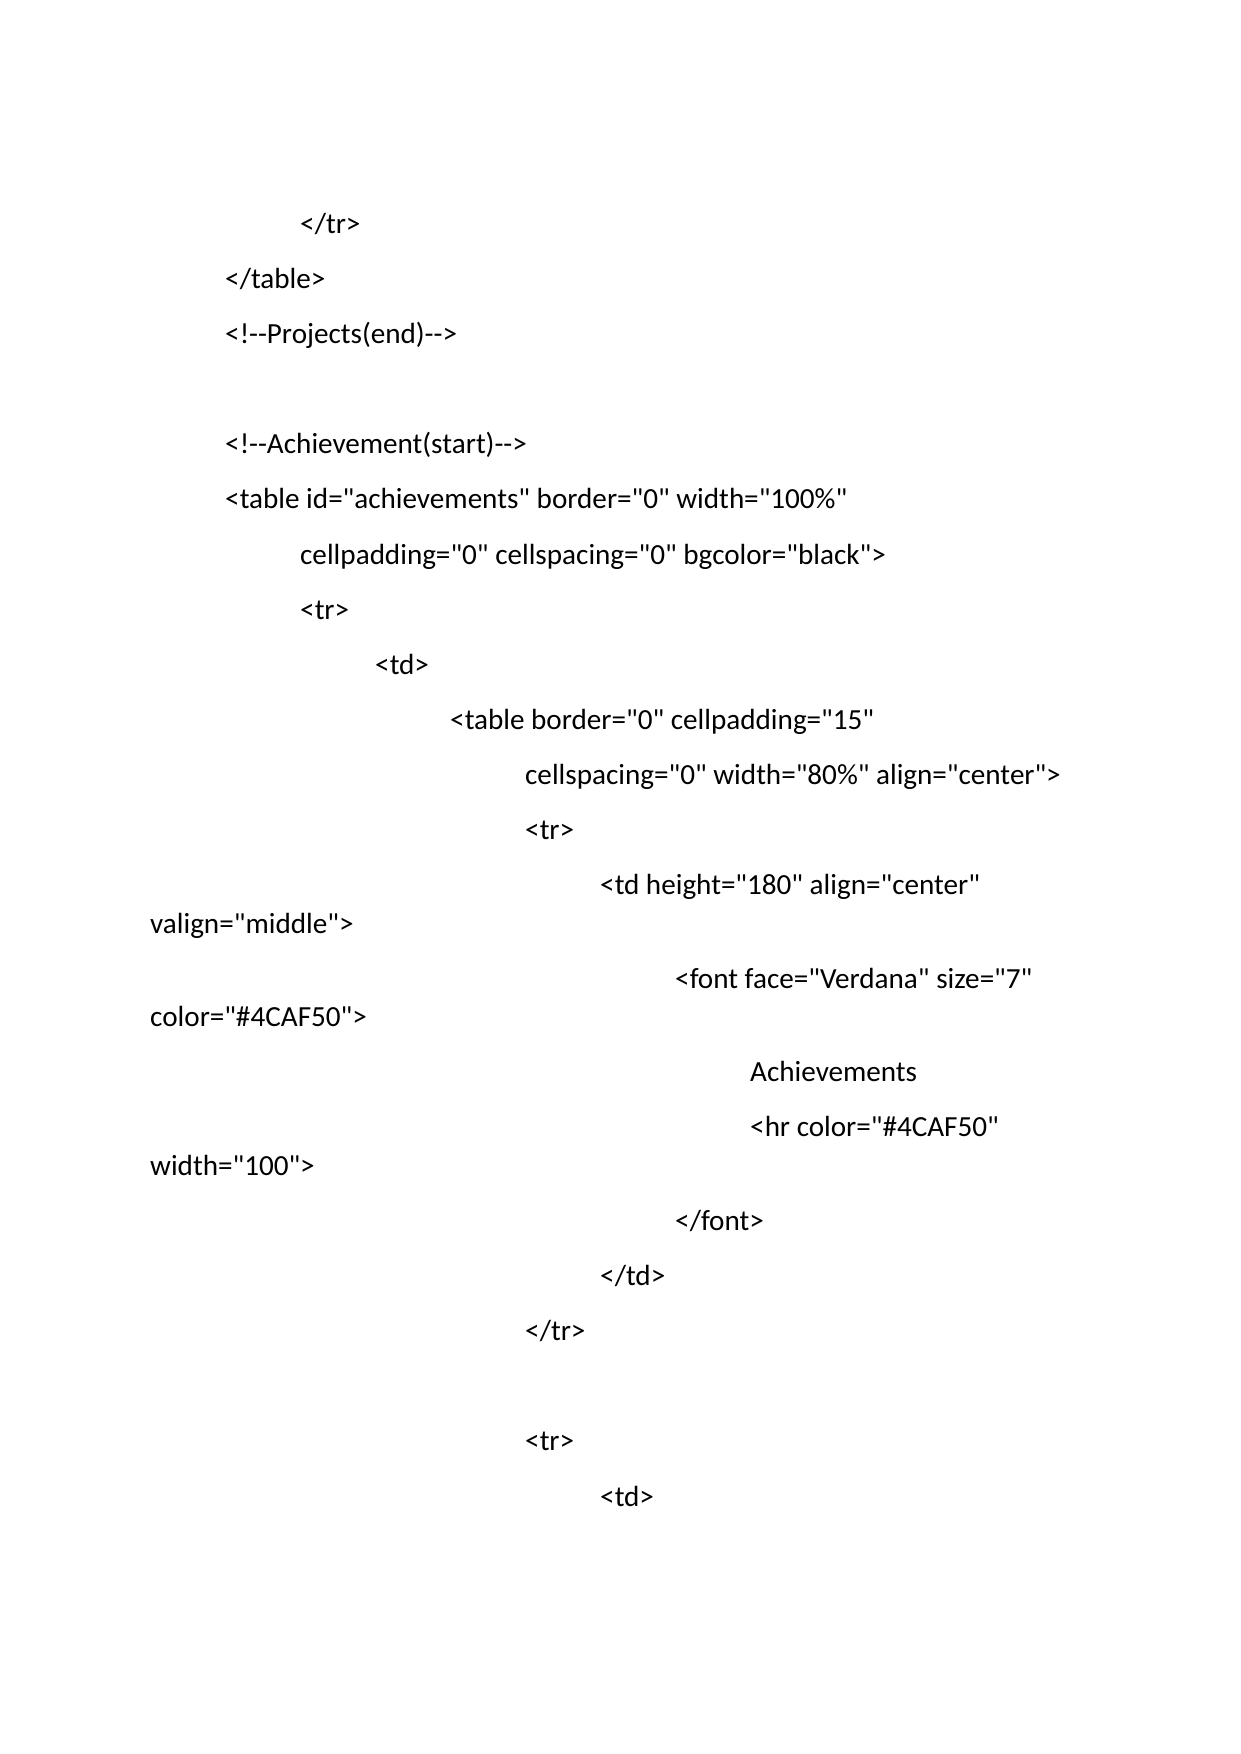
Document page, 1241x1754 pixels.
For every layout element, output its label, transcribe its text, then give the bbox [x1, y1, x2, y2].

text <tr> [150, 811, 1090, 847]
text <td> [150, 646, 1090, 682]
text <tr> [150, 1422, 1090, 1458]
text <font face="Verdana" size="7" color="#4CAF50"> [150, 960, 1090, 1034]
text </tr> [150, 205, 1090, 241]
text <!--Projects(end)--> [150, 315, 1090, 351]
text <td height="180" align="center" valign="middle"> [150, 866, 1090, 940]
text </table> [150, 260, 1090, 296]
text <table border="0" cellpadding="15" [150, 701, 1090, 737]
text <hr color="#4CAF50" width="100"> [150, 1108, 1090, 1183]
text cellspacing="0" width="80%" align="center"> [150, 756, 1090, 792]
text <!--Achievement(start)--> [150, 426, 1090, 461]
text </tr> [150, 1312, 1090, 1348]
text cellpadding="0" cellspacing="0" bgcolor="black"> [150, 536, 1090, 571]
text <table id="achievements" border="0" width="100%" [150, 481, 1090, 516]
text <td> [150, 1478, 1090, 1513]
text </font> [150, 1202, 1090, 1238]
text Achievements [150, 1053, 1090, 1089]
text <tr> [150, 591, 1090, 626]
text </td> [150, 1257, 1090, 1293]
